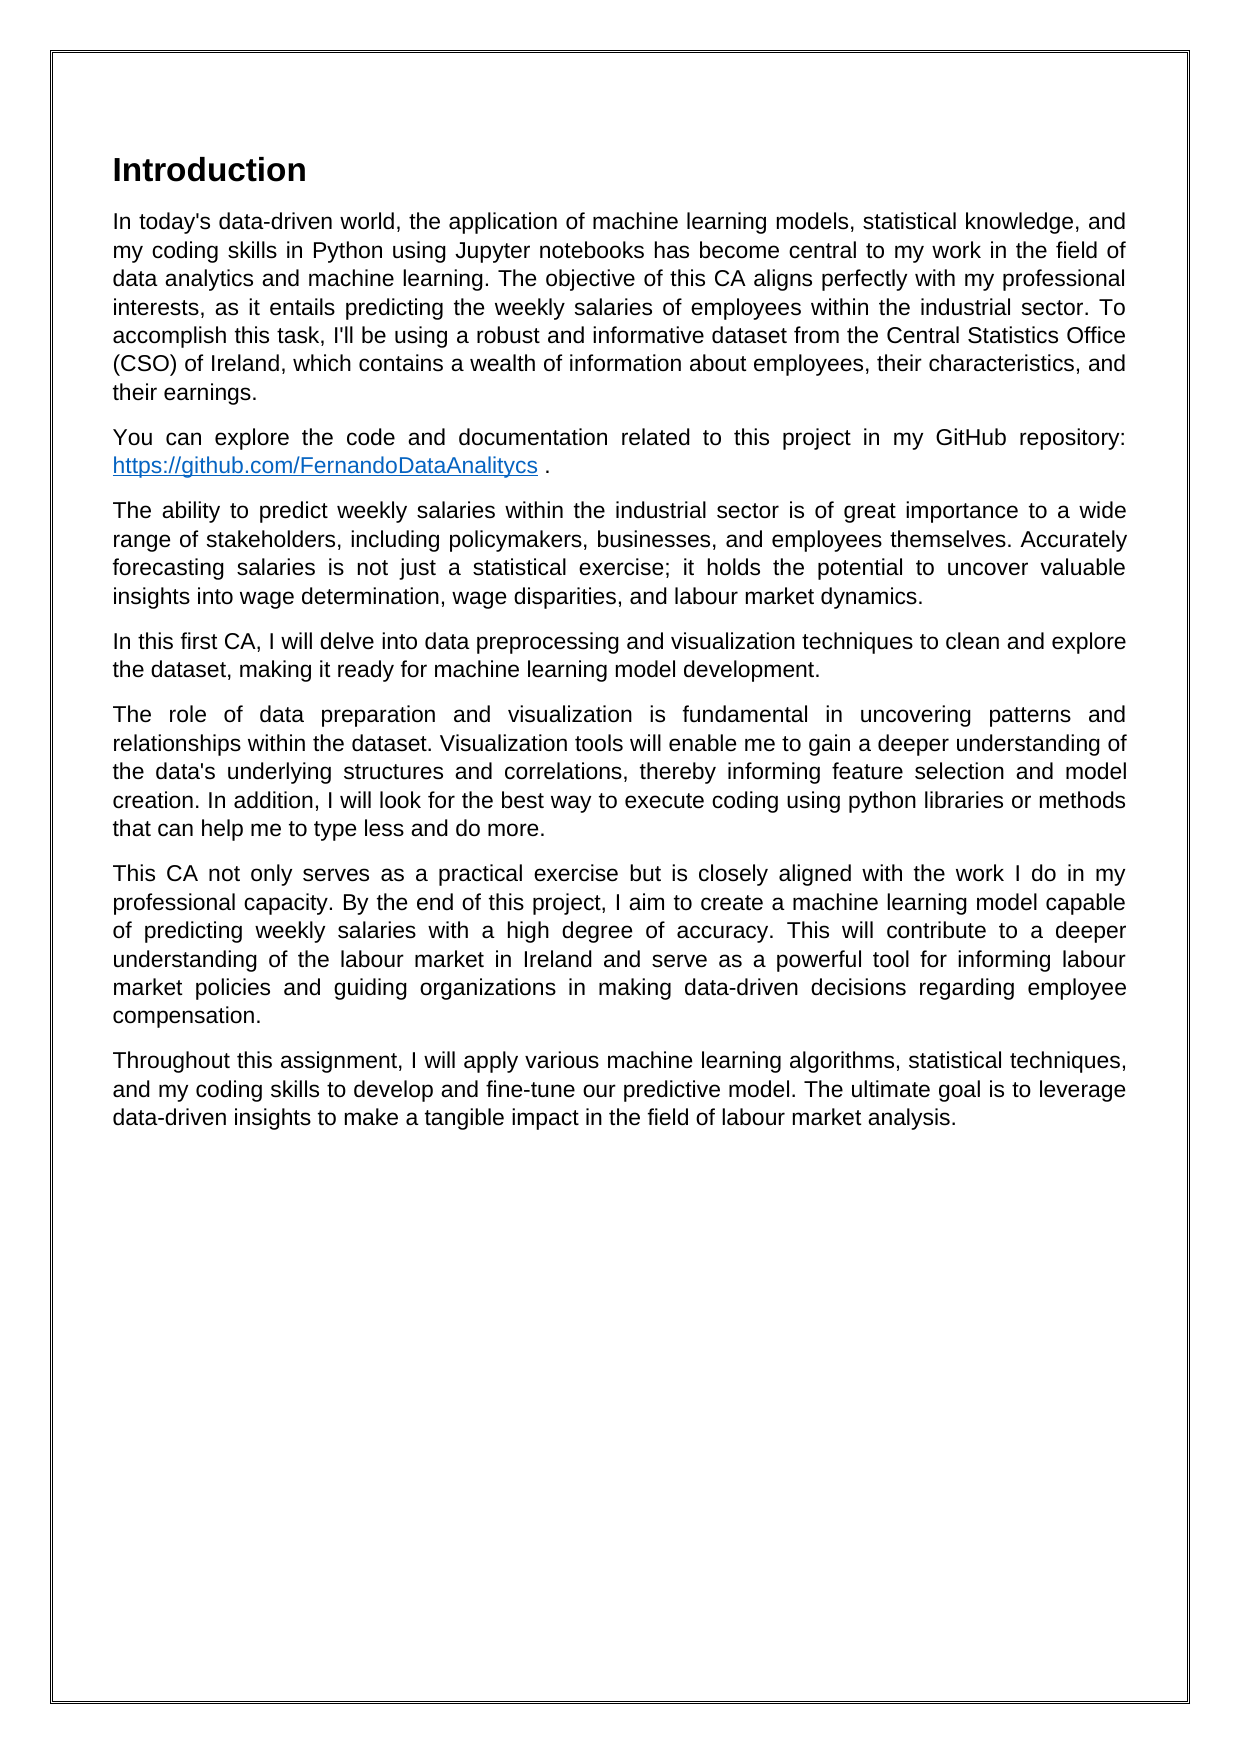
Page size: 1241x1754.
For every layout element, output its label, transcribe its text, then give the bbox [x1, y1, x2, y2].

text The role of data preparation and visualization is fundamental in uncovering patterns and relationships within the dataset. Visualization tools will enable me to gain a deeper understanding of the data's underlying structures and correlations, thereby informing feature selection and model creation. In addition, I will look for the best way to execute coding using python libraries or methods that can help me to type less and do more. [112, 701, 1128, 841]
text The ability to predict weekly salaries within the industrial sector is of great importance to a wide range of stakeholders, including policymakers, businesses, and employees themselves. Accurately forecasting salaries is not just a statistical exercise; it holds the potential to uncover valuable insights into wage determination, wage disparities, and labour market dynamics. [112, 497, 1128, 609]
text You can explore the code and documentation related to this project in my GitHub repository: https://github.com/FernandoDataAnalitycs . [112, 424, 1128, 479]
text Introduction [112, 150, 1128, 188]
text In today's data-driven world, the application of machine learning models, statistical knowledge, and my coding skills in Python using Jupyter notebooks has become central to my work in the field of data analytics and machine learning. The objective of this CA aligns perfectly with my professional interests, as it entails predicting the weekly salaries of employees within the industrial sector. To accomplish this task, I'll be using a robust and informative dataset from the Central Statistics Office (CSO) of Ireland, which contains a wealth of information about employees, their characteristics, and their earnings. [112, 208, 1128, 405]
text Throughout this assignment, I will apply various machine learning algorithms, statistical techniques, and my coding skills to develop and fine-tune our predictive model. The ultimate goal is to leverage data-driven insights to make a tangible impact in the field of labour market analysis. [112, 1047, 1128, 1131]
text This CA not only serves as a practical exercise but is closely aligned with the work I do in my professional capacity. By the end of this project, I aim to create a machine learning model capable of predicting weekly salaries with a high degree of accuracy. This will contribute to a deeper understanding of the labour market in Ireland and serve as a powerful tool for informing labour market policies and guiding organizations in making data-driven decisions regarding employee compensation. [112, 860, 1128, 1029]
text In this first CA, I will delve into data preprocessing and visualization techniques to clean and explore the dataset, making it ready for machine learning model development. [112, 628, 1128, 683]
